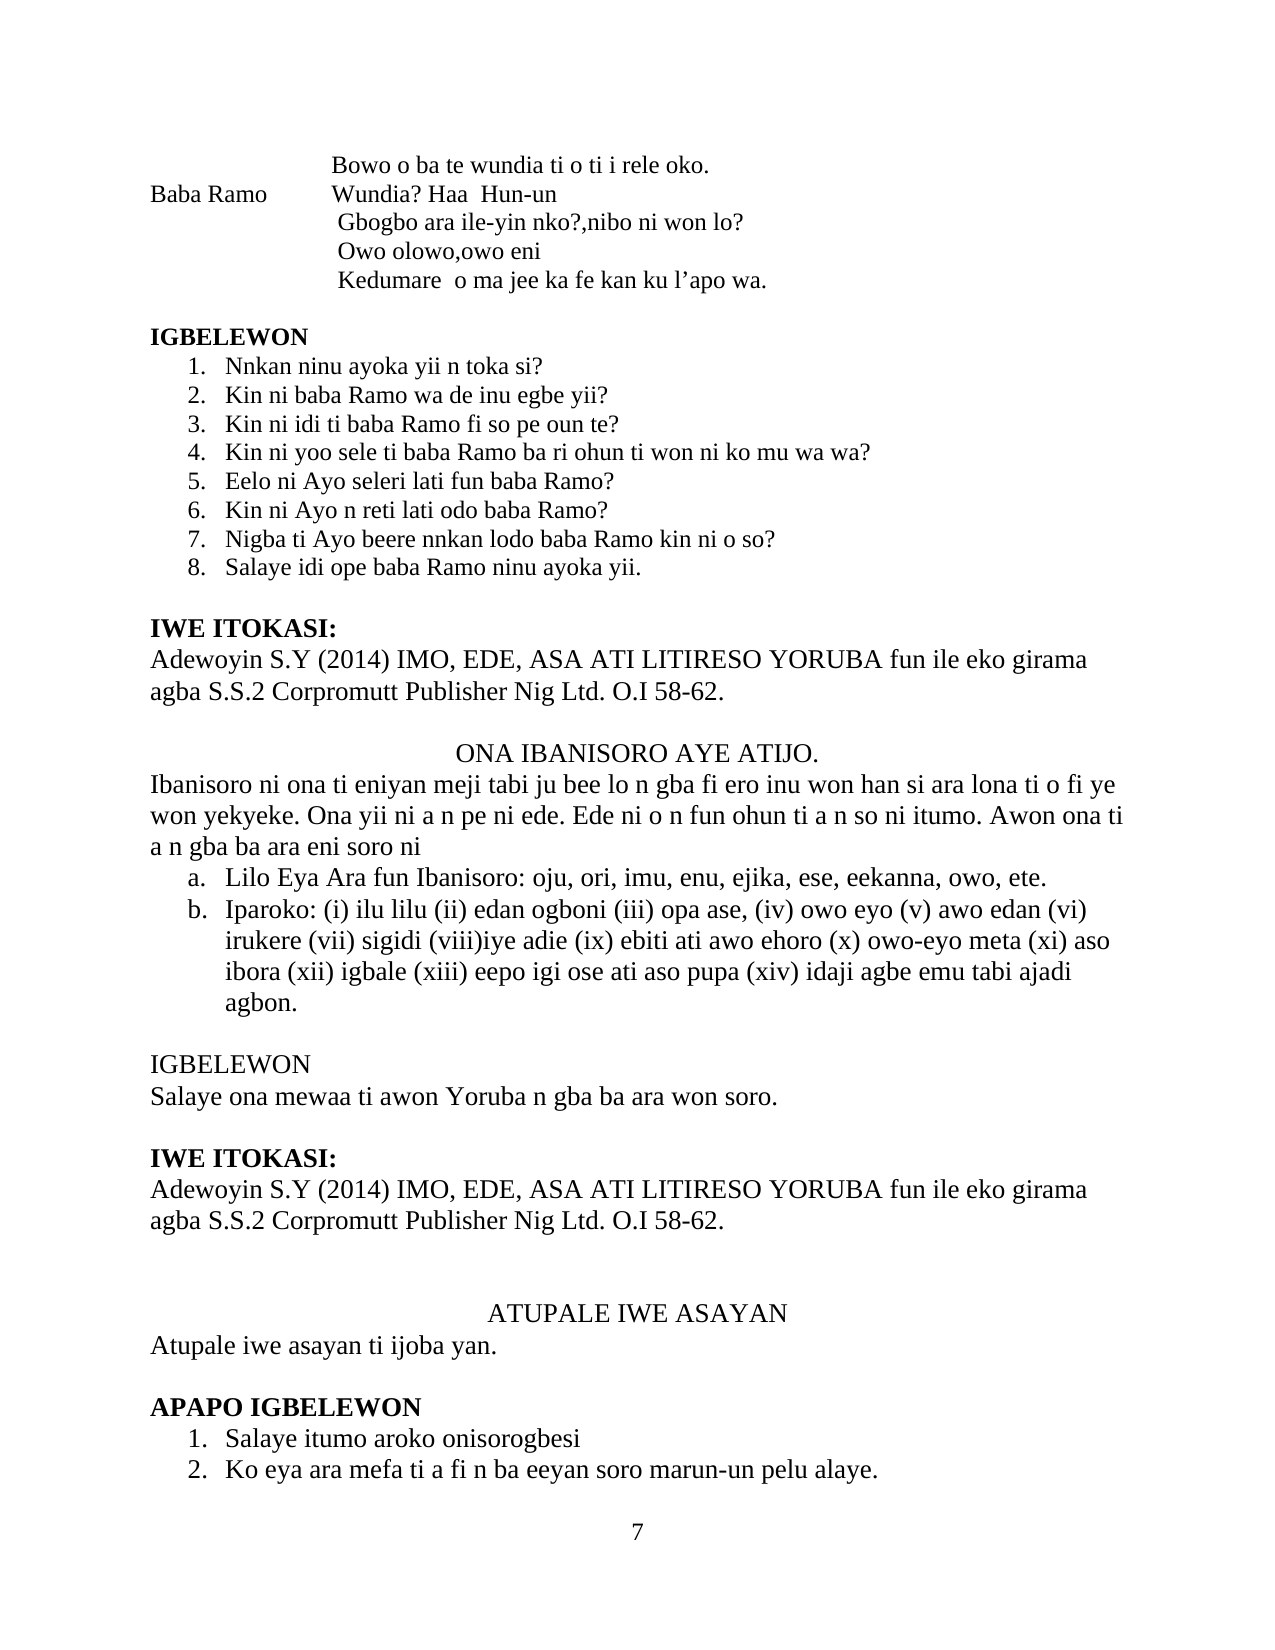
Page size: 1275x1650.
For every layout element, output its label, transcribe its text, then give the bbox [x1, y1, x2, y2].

text ONA IBANISORO AYE ATIJO. [150, 737, 1125, 768]
text Atupale iwe asayan ti ijoba yan. [150, 1329, 1125, 1360]
list Salaye idi ope baba Ramo ninu ayoka yii. [187, 552, 1125, 581]
list Kin ni Ayo n reti lati odo baba Ramo? [187, 495, 1125, 524]
text Ibanisoro ni ona ti eniyan meji tabi ju bee lo n gba fi ero inu won han si ara lona ti o fi ye won yekyeke. Ona yii ni a n pe ni ede. Ede ni o n fun ohun ti a n so ni itumo. Awon ona ti a n gba ba ara eni soro ni [150, 768, 1125, 862]
list Iparoko: (i) ilu lilu (ii) edan ogboni (iii) opa ase, (iv) owo eyo (v) awo edan (vi) irukere (vii) sigidi (viii)iye adie (ix) ebiti ati awo ehoro (x) owo-eyo meta (xi) aso ibora (xii) igbale (xiii) eepo igi ose ati aso pupa (xiv) idaji agbe emu tabi ajadi agbon. [187, 893, 1125, 1017]
text IWE ITOKASI: [150, 612, 1125, 643]
list Kin ni idi ti baba Ramo fi so pe oun te? [187, 409, 1125, 437]
text APAPO IGBELEWON [150, 1391, 1125, 1422]
text Bowo o ba te wundia ti o ti i rele oko. [150, 150, 1125, 179]
text Adewoyin S.Y (2014) IMO, EDE, ASA ATI LITIRESO YORUBA fun ile eko girama agba S.S.2 Corpromutt Publisher Nig Ltd. O.I 58-62. [150, 1173, 1125, 1235]
text Baba Ramo Wundia? Haa Hun-un [150, 179, 1125, 207]
list Eelo ni Ayo seleri lati fun baba Ramo? [187, 466, 1125, 495]
list Salaye itumo aroko onisorogbesi [187, 1422, 1125, 1453]
text Adewoyin S.Y (2014) IMO, EDE, ASA ATI LITIRESO YORUBA fun ile eko girama agba S.S.2 Corpromutt Publisher Nig Ltd. O.I 58-62. [150, 643, 1125, 706]
list Kin ni yoo sele ti baba Ramo ba ri ohun ti won ni ko mu wa wa? [187, 437, 1125, 466]
text IWE ITOKASI: [150, 1142, 1125, 1173]
text ATUPALE IWE ASAYAN [150, 1298, 1125, 1329]
text IGBELEWON [150, 322, 1125, 351]
text Owo olowo,owo eni [150, 236, 1125, 265]
text IGBELEWON [150, 1048, 1125, 1079]
text Gbogbo ara ile-yin nko?,nibo ni won lo? [150, 207, 1125, 236]
list Lilo Eya Ara fun Ibanisoro: oju, ori, imu, enu, ejika, ese, eekanna, owo, ete. [187, 862, 1125, 893]
text Salaye ona mewaa ti awon Yoruba n gba ba ara won soro. [150, 1079, 1125, 1111]
list Nnkan ninu ayoka yii n toka si? [187, 351, 1125, 380]
list Kin ni baba Ramo wa de inu egbe yii? [187, 380, 1125, 409]
list Nigba ti Ayo beere nnkan lodo baba Ramo kin ni o so? [187, 524, 1125, 552]
list Ko eya ara mefa ti a fi n ba eeyan soro marun-un pelu alaye. [187, 1453, 1125, 1484]
text Kedumare o ma jee ka fe ku l’apo wa. [150, 265, 1125, 294]
